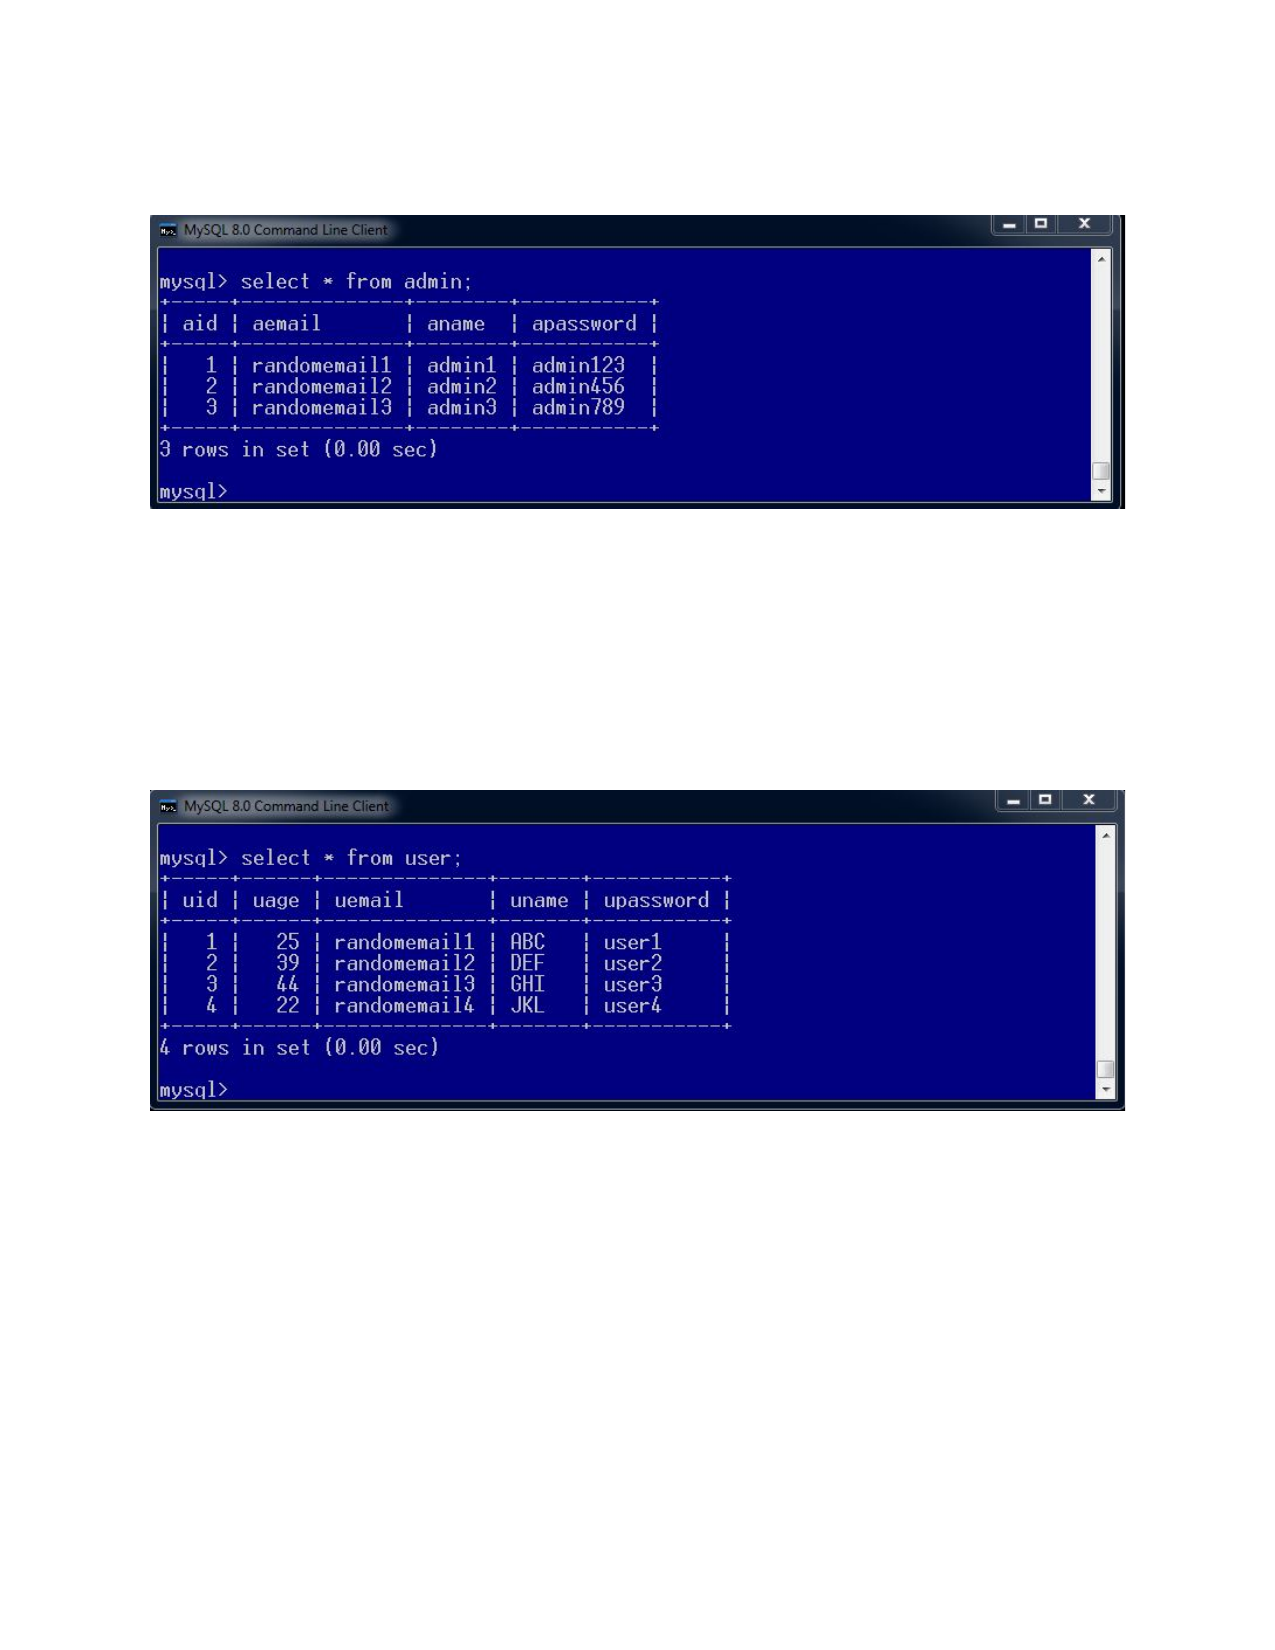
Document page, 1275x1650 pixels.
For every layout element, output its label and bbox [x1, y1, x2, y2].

picture [150, 215, 1125, 509]
picture [150, 790, 1125, 1111]
